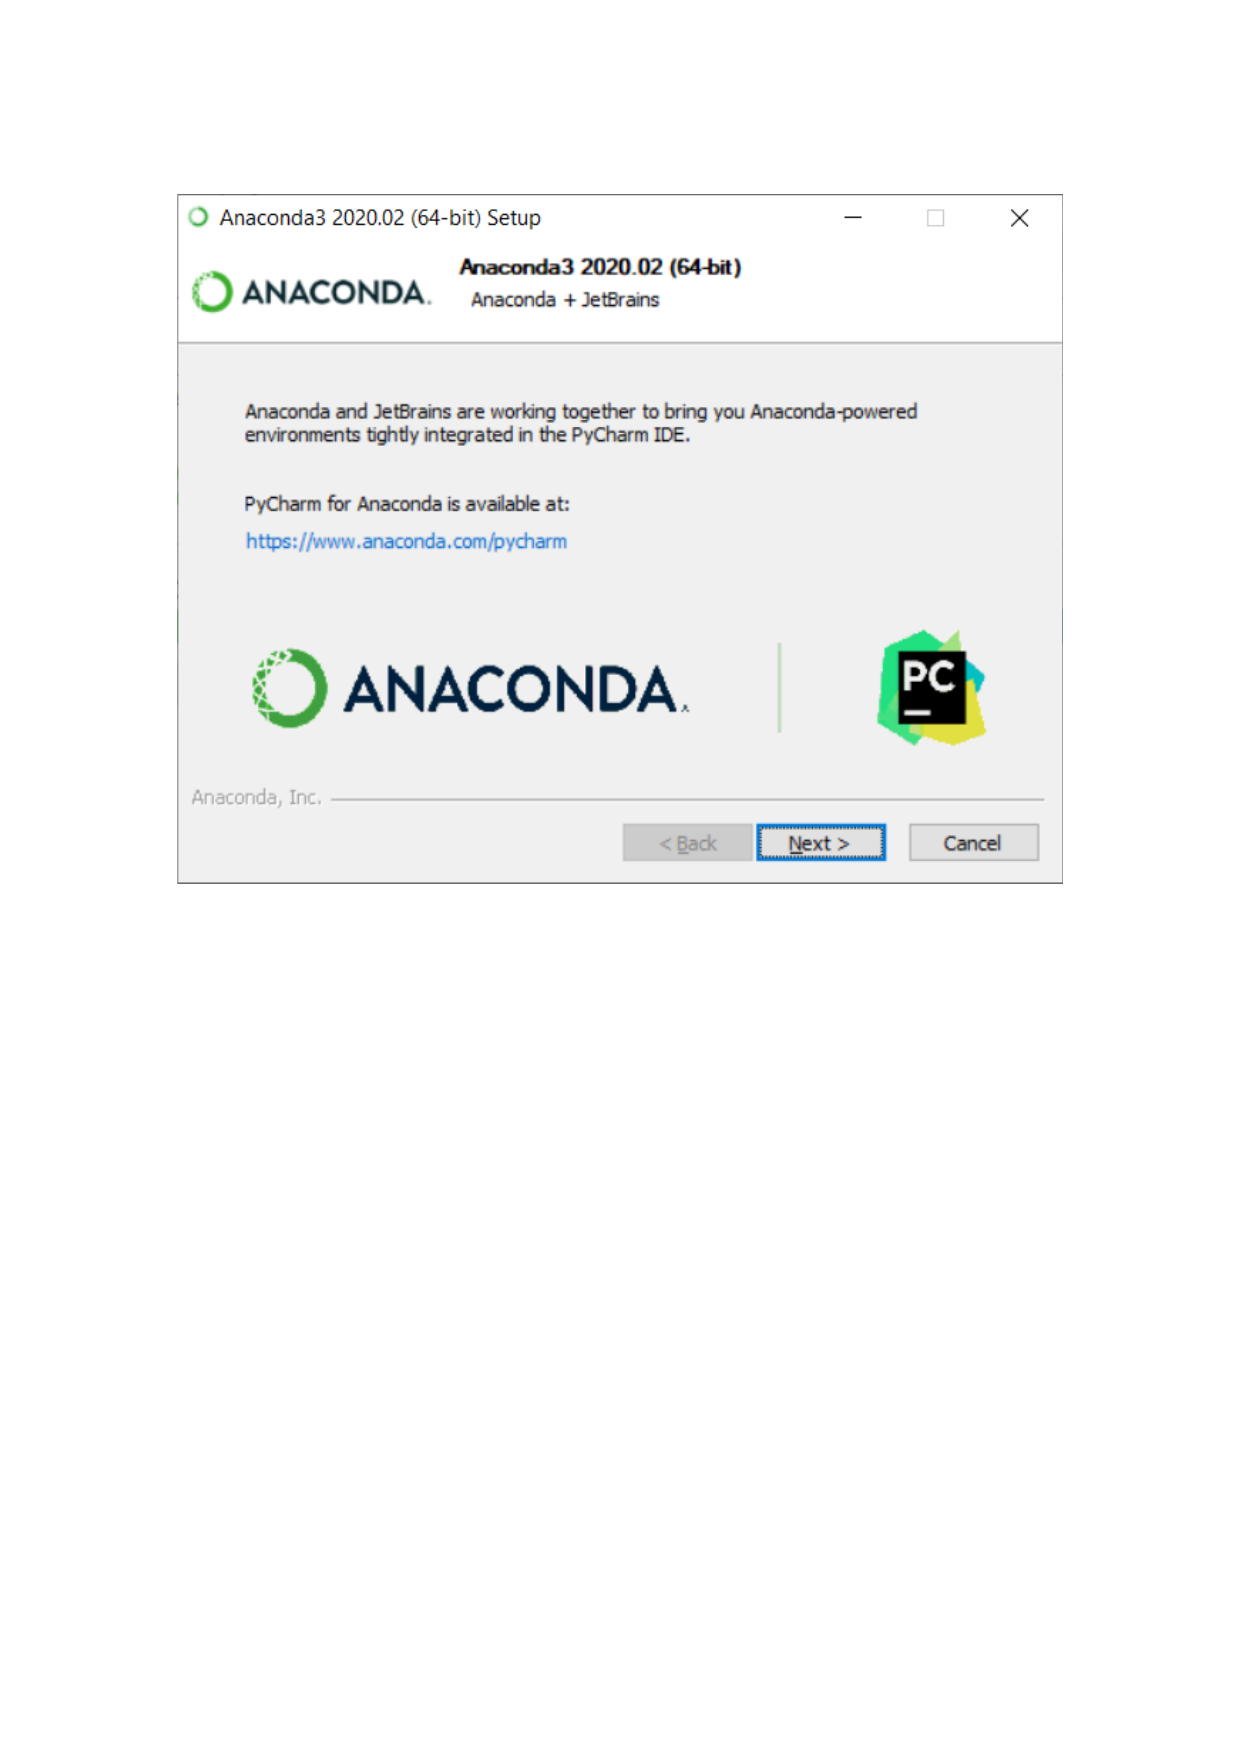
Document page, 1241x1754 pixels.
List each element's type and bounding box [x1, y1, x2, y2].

picture [177, 194, 1063, 884]
